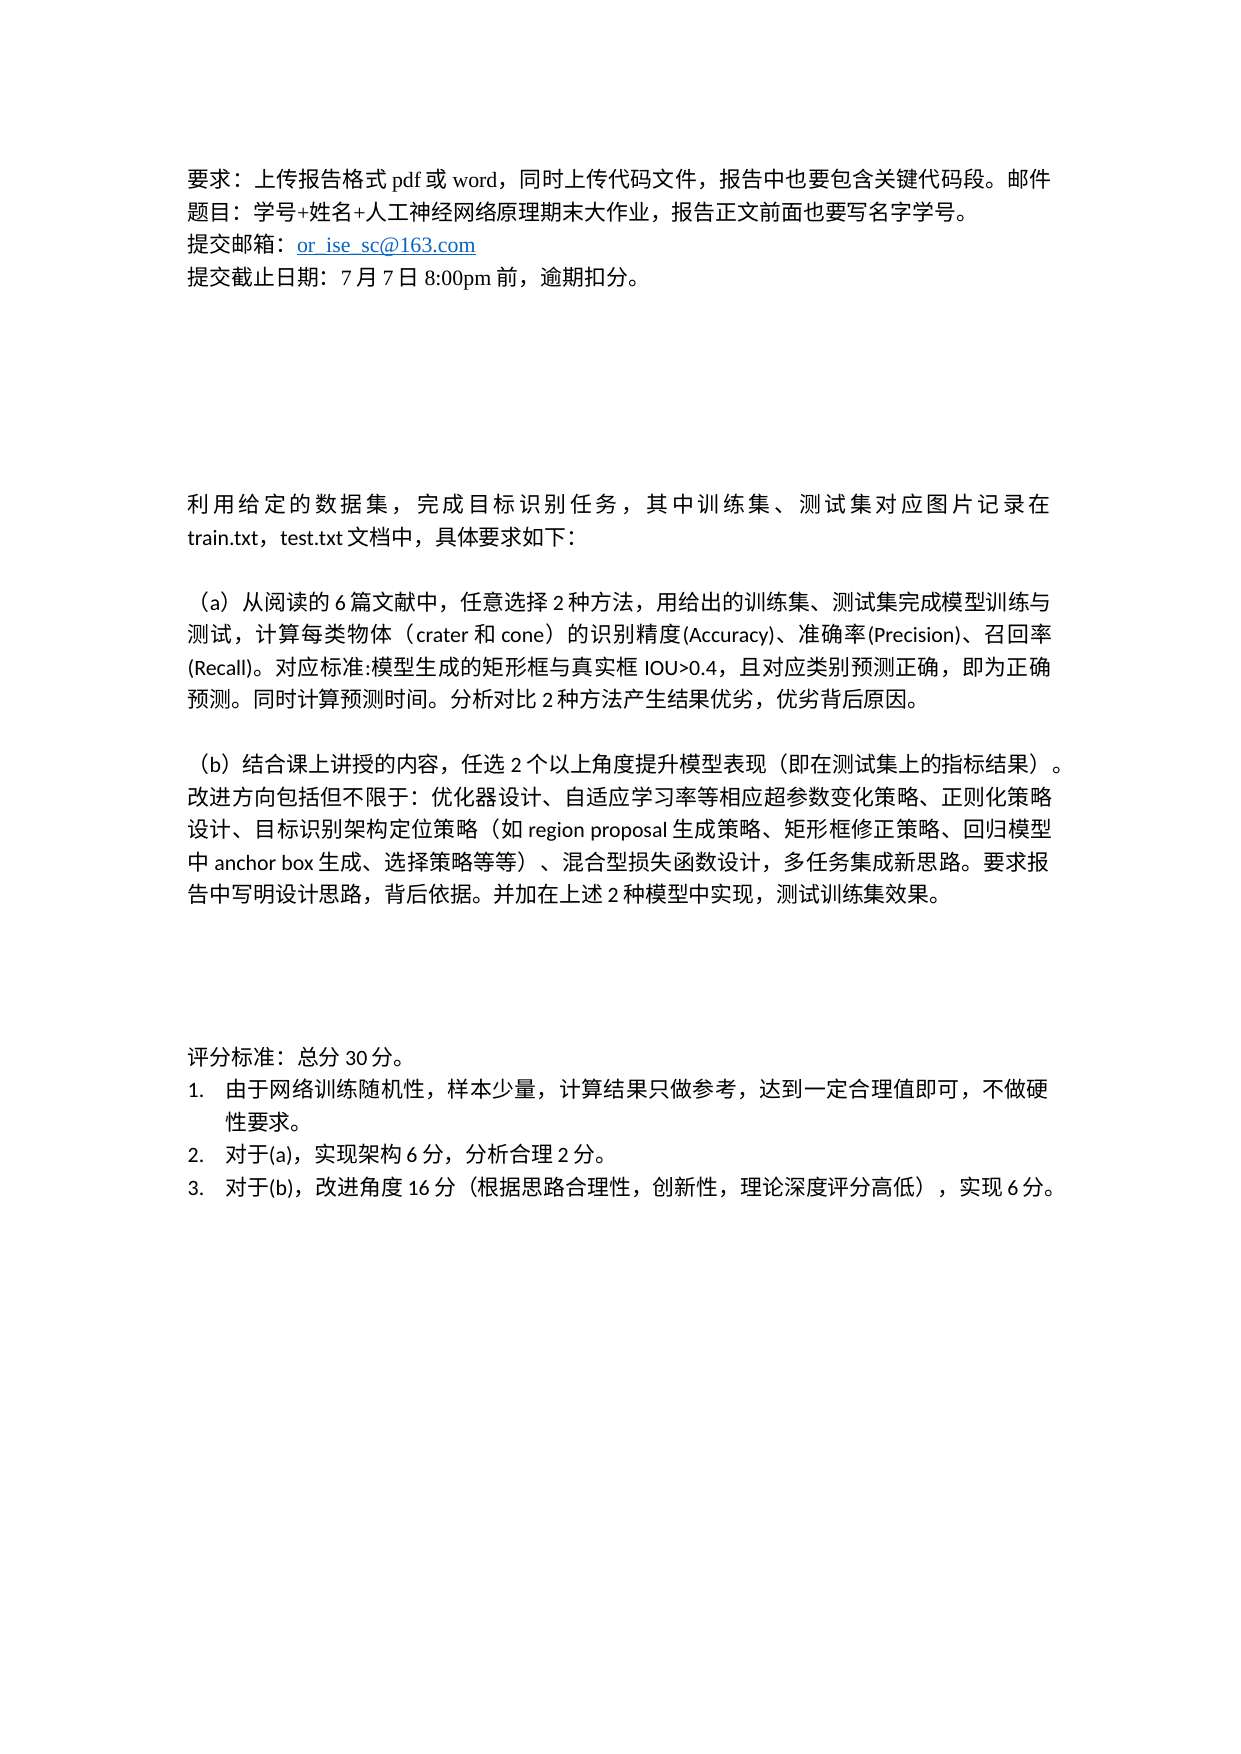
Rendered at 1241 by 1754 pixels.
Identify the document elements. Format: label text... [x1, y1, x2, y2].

text 提交邮箱：or_ise_sc@163.com [187, 227, 1053, 259]
list 对于(b)，改进角度16分（根据思路合理性，创新性，理论深度评分高低），实现6分。 [187, 1169, 1053, 1202]
list 由于网络训练随机性，样本少量，计算结果只做参考，达到一定合理值即可，不做硬性要求。 [187, 1072, 1053, 1137]
text 评分标准：总分30分。 [187, 1039, 1053, 1072]
text 利用给定的数据集，完成目标识别任务，其中训练集、测试集对应图片记录在train.txt，test.txt文档中，具体要求如下： [187, 487, 1053, 552]
text （b）结合课上讲授的内容，任选2个以上角度提升模型表现（即在测试集上的指标结果）。改进方向包括但不限于：优化器设计、自适应学习率等相应超参数变化策略、正则化策略设计、目标识别架构定位策略（如region proposal生成策略、矩形框修正策略、回归模型中anchor box生成、选择策略等等）、混合型损失函数设计，多任务集成新思路。要求报告中写明设计思路，背后依据。并加在上述2种模型中实现，测试训练集效果。 [187, 747, 1053, 909]
text 要求：上传报告格式pdf或word，同时上传代码文件，报告中也要包含关键代码段。邮件题目：学号+姓名+人工神经网络原理期末大作业，报告正文前面也要写名字学号。 [187, 162, 1053, 227]
text 提交截止日期：7月7日 8:00pm 前，逾期扣分。 [187, 259, 1053, 292]
list 对于(a)，实现架构6分，分析合理2分。 [187, 1137, 1053, 1169]
text （a）从阅读的6篇文献中，任意选择2种方法，用给出的训练集、测试集完成模型训练与测试，计算每类物体（crater和cone）的识别精度(Accuracy)、准确率(Precision)、召回率(Recall)。对应标准:模型生成的矩形框与真实框IOU>0.4，且对应类别预测正确，即为正确预测。同时计算预测时间。分析对比2种方法产生结果优劣，优劣背后原因。 [187, 584, 1053, 714]
